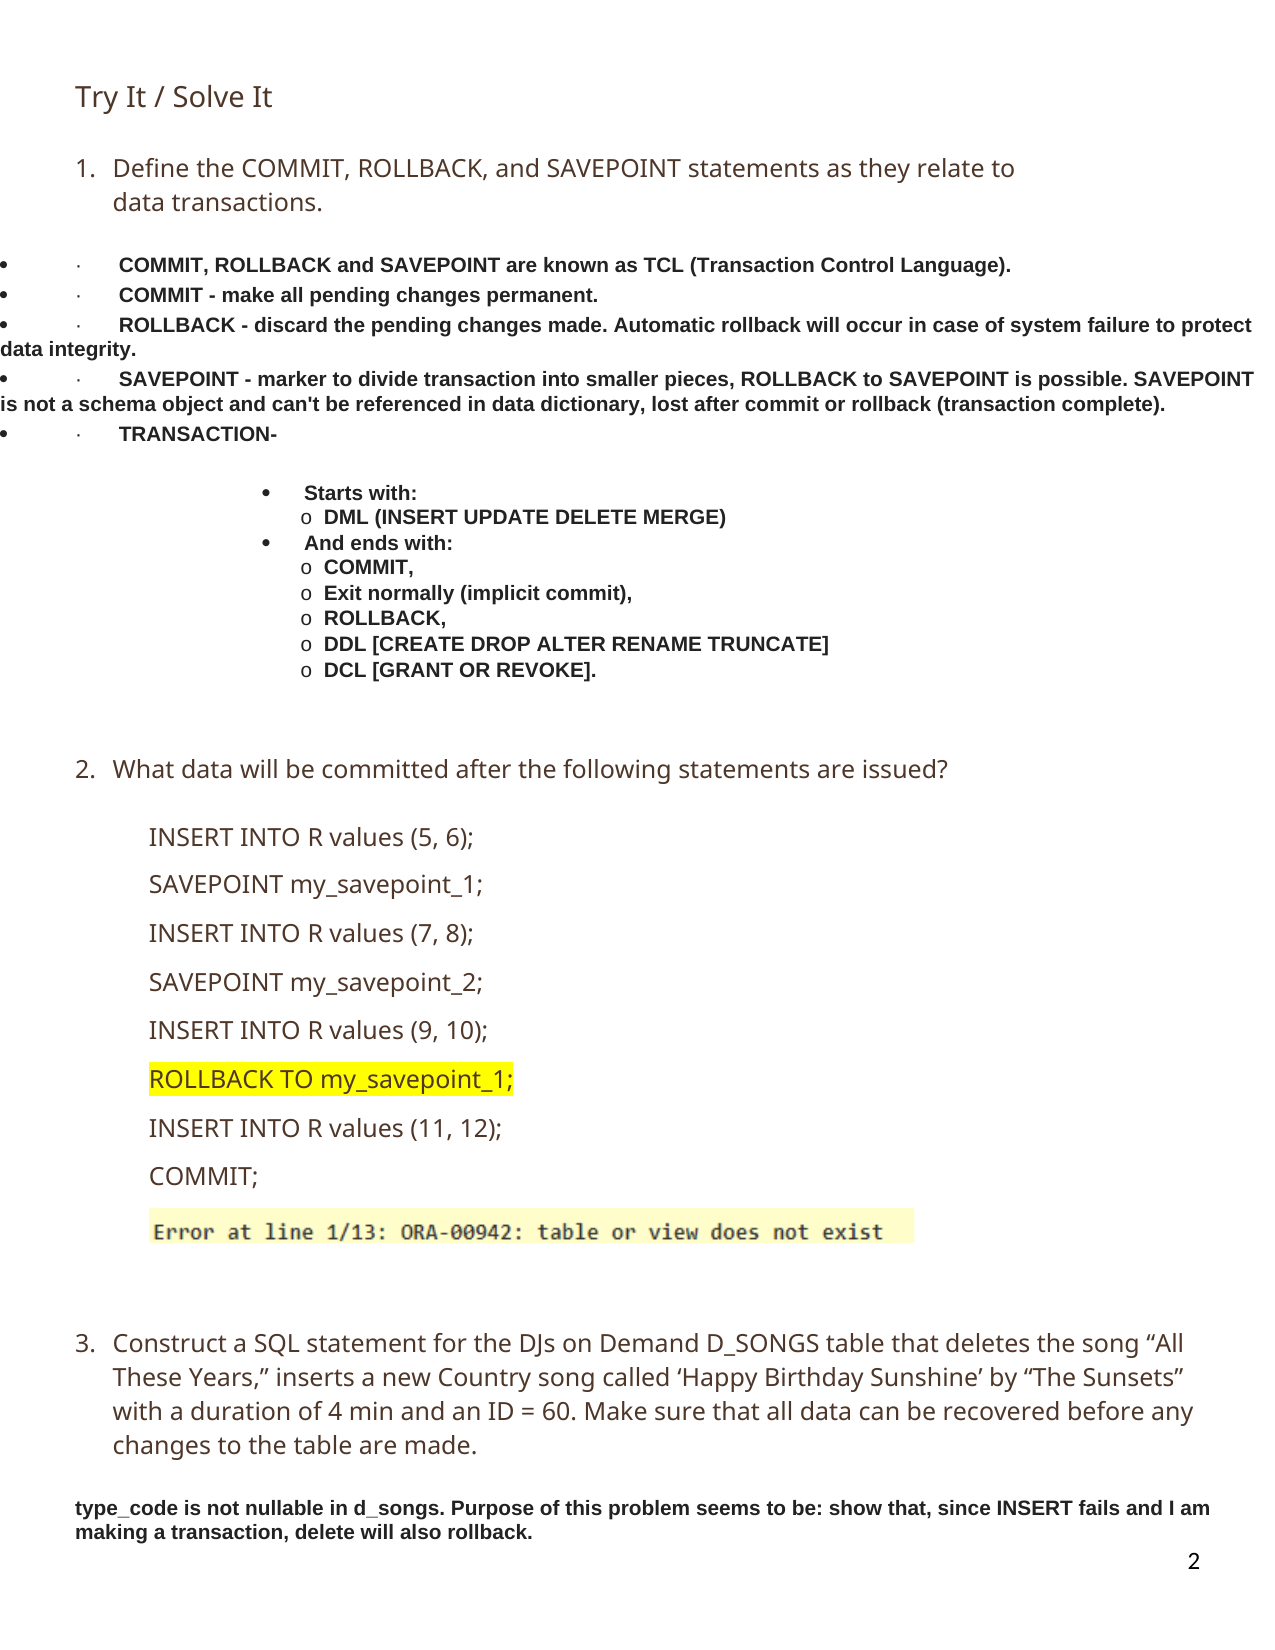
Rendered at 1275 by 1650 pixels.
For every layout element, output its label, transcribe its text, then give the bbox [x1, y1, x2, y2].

text o DDL [CREATE DROP ALTER RENAME TRUNCATE] [300, 632, 1275, 658]
text o Exit normally (implicit commit), [300, 580, 1275, 606]
list What data will be committed after the following statements are issued? [75, 752, 1275, 786]
text · Starts with: [262, 481, 1275, 505]
text · And ends with: [262, 531, 1275, 554]
list · TRANSACTION- [0, 422, 1275, 446]
text o DCL [GRANT OR REVOKE]. [300, 658, 1275, 684]
text INSERT INTO R values (5, 6); [149, 820, 1275, 854]
list · COMMIT - make all pending changes permanent. [0, 283, 1275, 307]
list · COMMIT, ROLLBACK and SAVEPOINT are known as TCL (Transaction Control Language). [0, 252, 1275, 276]
text type_code is not nullable in d_songs. Purpose of this problem seems to be: show that, since INSERT fails and I am making a transaction, delete will also rollback. [75, 1496, 1275, 1544]
text SAVEPOINT my_savepoint_2; INSERT INTO R values (9, 10); [149, 964, 498, 1047]
list Construct a SQL statement for the DJs on Demand D_SONGS table that deletes the song “All These Years,” inserts a new Country song called ‘Happy Birthday Sunshine’ by “The Sunsets” with a duration of 4 min and an ID = 60. Make sure that all data can be recovered before any changes to the table are made. [75, 1326, 1197, 1462]
text o COMMIT, [300, 554, 1275, 580]
subtitle Try It / Solve It [75, 76, 1275, 116]
text ROLLBACK TO my_savepoint_1; INSERT INTO R values (11, 12); COMMIT; [149, 1062, 522, 1193]
picture [148, 1208, 915, 1243]
text o ROLLBACK, [300, 606, 1275, 632]
list Define the COMMIT, ROLLBACK, and SAVEPOINT statements as they relate to data transactions. [75, 150, 1053, 218]
text SAVEPOINT my_savepoint_1; INSERT INTO R values (7, 8); [149, 867, 490, 949]
list · SAVEPOINT - marker to divide transaction into smaller pieces, ROLLBACK to SAVEPOINT is possible. SAVEPOINT is not a schema object and can't be referenced in data dictionary, lost after commit or rollback (transaction complete). [0, 367, 1275, 415]
text o DML (INSERT UPDATE DELETE MERGE) [300, 505, 1275, 531]
list · ROLLBACK - discard the pending changes made. Automatic rollback will occur in case of system failure to protect data integrity. [0, 313, 1275, 361]
